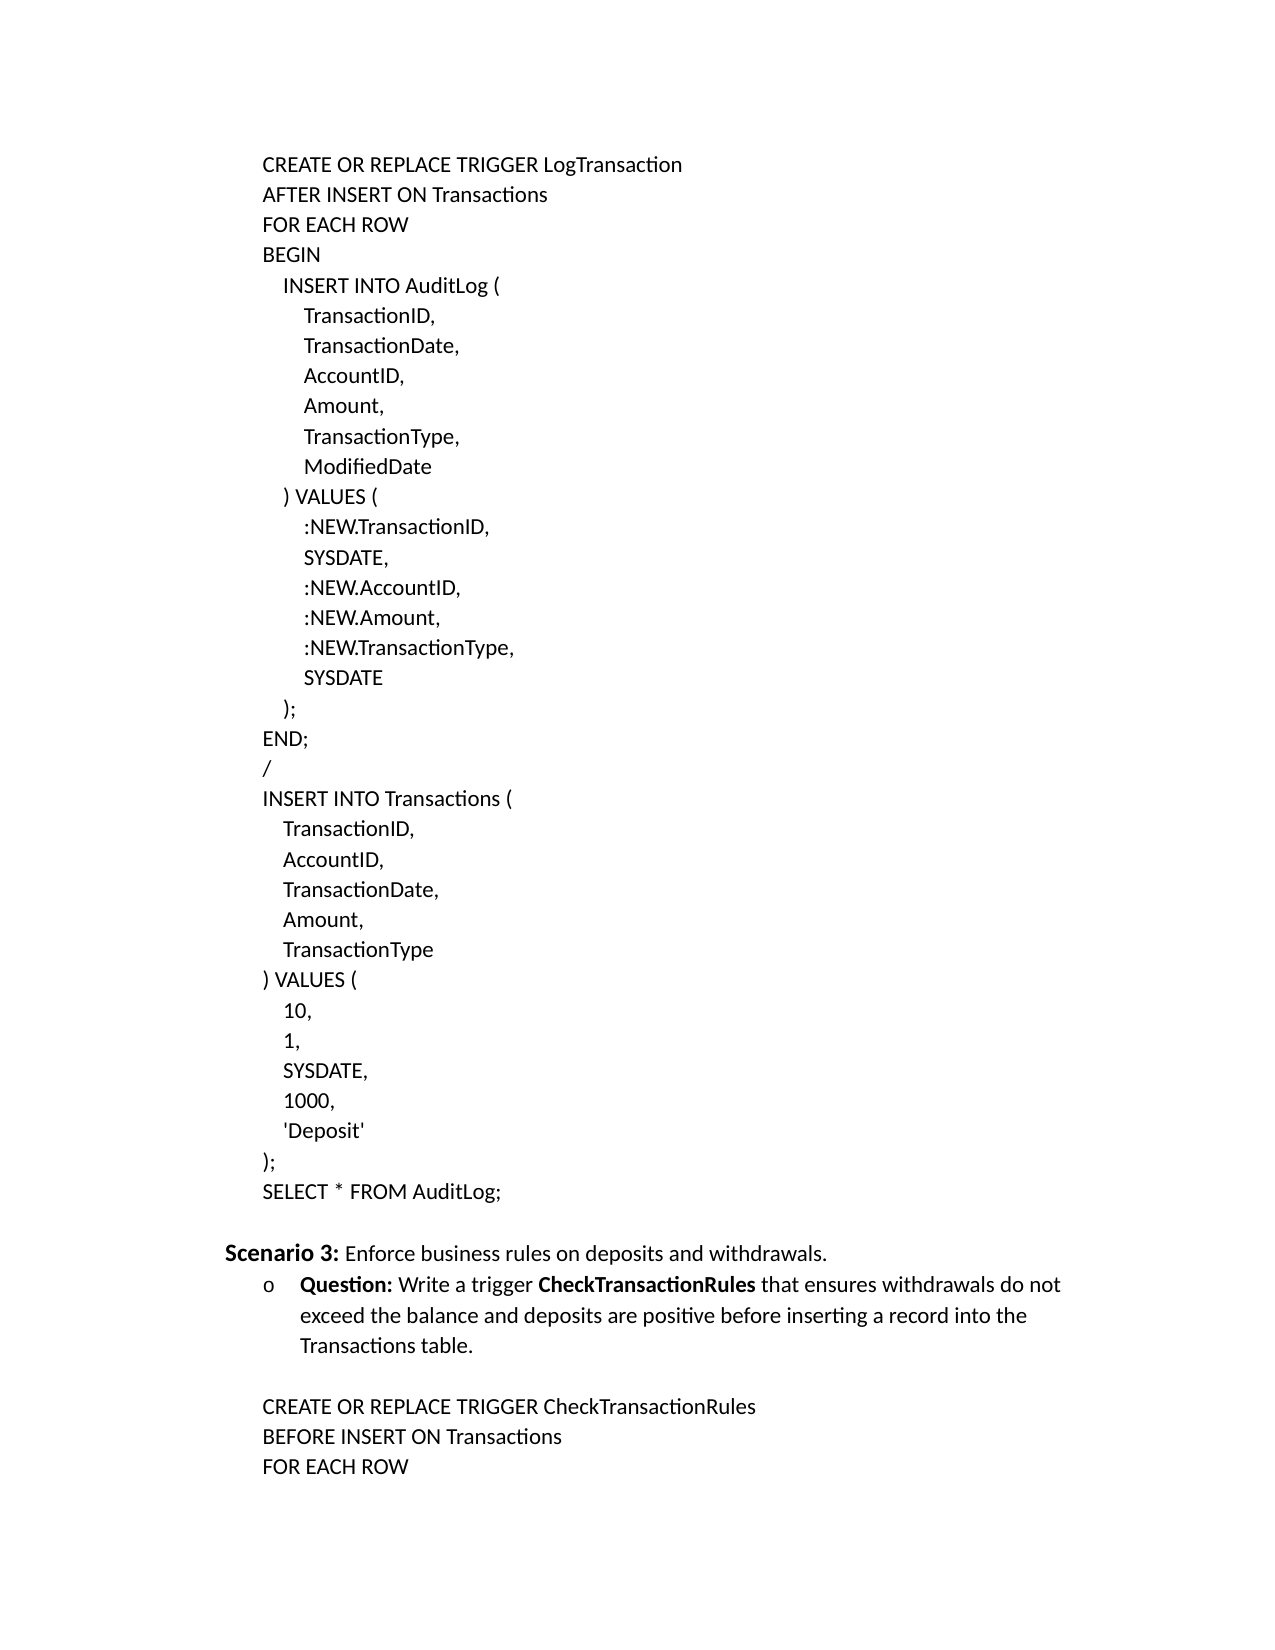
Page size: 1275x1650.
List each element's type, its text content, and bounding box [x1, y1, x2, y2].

text AccountID, [262, 845, 1125, 873]
text 'Deposit' [262, 1117, 1125, 1145]
text TransactionID, [262, 814, 1125, 843]
text ModifiedDate [262, 452, 1125, 480]
text Amount, [262, 392, 1125, 420]
text SELECT * FROM AuditLog; [262, 1177, 1125, 1205]
text AFTER INSERT ON Transactions [262, 180, 1125, 208]
text SYSDATE, [262, 543, 1125, 571]
text / [262, 754, 1125, 782]
text TransactionDate, [262, 331, 1125, 359]
text :NEW.AccountID, [262, 573, 1125, 601]
text Amount, [262, 905, 1125, 933]
text BEGIN [262, 241, 1125, 269]
text ) VALUES ( [262, 482, 1125, 510]
text ); [262, 694, 1125, 722]
list Question: Write a trigger CheckTransactionRules that ensures withdrawals do not exceed the balance and deposits are positive before inserting a record into the Transactions table. [262, 1270, 1125, 1359]
text CREATE OR REPLACE TRIGGER CheckTransactionRules [262, 1392, 1125, 1420]
text SYSDATE [262, 663, 1125, 692]
text CREATE OR REPLACE TRIGGER LogTransaction [262, 150, 1125, 178]
text 10, [262, 996, 1125, 1024]
text ) VALUES ( [262, 966, 1125, 994]
text INSERT INTO Transactions ( [262, 784, 1125, 812]
text 1000, [262, 1086, 1125, 1114]
text TransactionType [262, 935, 1125, 963]
text SYSDATE, [262, 1056, 1125, 1084]
text AccountID, [262, 361, 1125, 389]
text :NEW.TransactionID, [262, 512, 1125, 541]
text TransactionType, [262, 422, 1125, 450]
text Scenario 3: Enforce business rules on deposits and withdrawals. [225, 1237, 1125, 1268]
text 1, [262, 1026, 1125, 1054]
text BEFORE INSERT ON Transactions [262, 1422, 1125, 1450]
text :NEW.Amount, [262, 603, 1125, 631]
text END; [262, 724, 1125, 752]
text TransactionDate, [262, 875, 1125, 903]
text TransactionID, [262, 301, 1125, 329]
text FOR EACH ROW [262, 210, 1125, 238]
text :NEW.TransactionType, [262, 633, 1125, 661]
text ); [262, 1147, 1125, 1175]
text INSERT INTO AuditLog ( [262, 271, 1125, 299]
text FOR EACH ROW [262, 1452, 1125, 1480]
